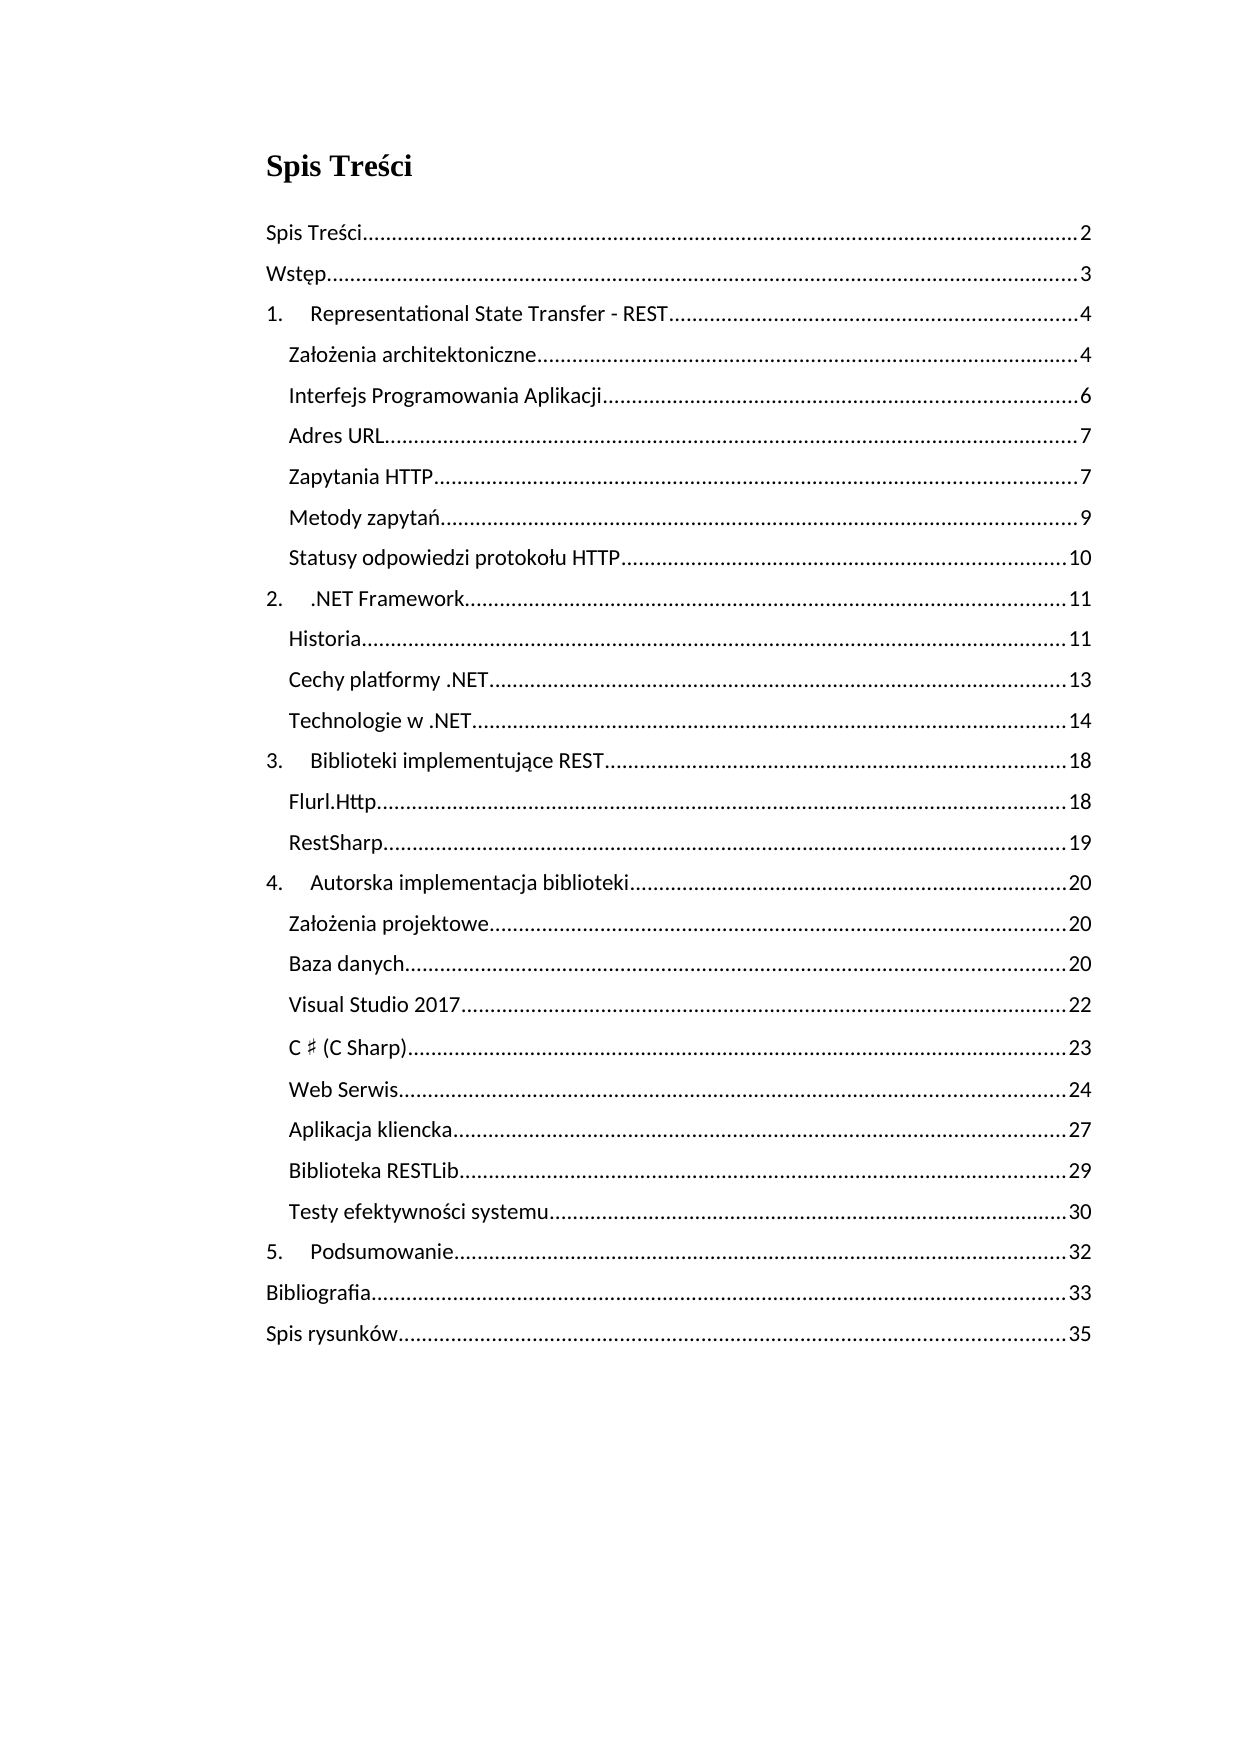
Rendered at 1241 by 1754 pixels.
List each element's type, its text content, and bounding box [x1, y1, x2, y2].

text RestSharp 19 [289, 828, 1092, 856]
text Założenia projektowe 20 [289, 909, 1092, 937]
text Biblioteka RESTLib 29 [289, 1156, 1092, 1184]
text Bibliografia 33 [266, 1278, 1092, 1306]
text 4. Autorska implementacja biblioteki 20 [266, 868, 1092, 896]
text Adres URL 7 [289, 421, 1092, 449]
text Historia 11 [289, 624, 1092, 652]
text Web Serwis 24 [289, 1075, 1092, 1103]
text Visual Studio 2017 22 [289, 990, 1092, 1018]
text Testy efektywności systemu 30 [289, 1197, 1092, 1225]
text Baza danych 20 [289, 949, 1092, 977]
text Cechy platformy .NET 13 [289, 665, 1092, 693]
text Spis rysunków 35 [266, 1319, 1092, 1347]
text Technologie w .NET 14 [289, 706, 1092, 734]
text Spis Treści [266, 148, 1092, 184]
text Aplikacja kliencka 27 [289, 1116, 1092, 1143]
text 5. Podsumowanie 32 [266, 1237, 1092, 1265]
text Interfejs Programowania Aplikacji 6 [289, 381, 1092, 409]
text Statusy odpowiedzi protokołu HTTP 10 [289, 543, 1092, 571]
text Flurl.Http 18 [289, 787, 1092, 815]
text C ♯ (C Sharp) 23 [289, 1031, 1092, 1062]
text Założenia architektoniczne 4 [289, 340, 1092, 368]
text 2. .NET Framework 11 [266, 584, 1092, 612]
text Spis Treści 2 [266, 218, 1092, 246]
text 3. Biblioteki implementujące REST 18 [266, 746, 1092, 774]
text Wstęp 3 [266, 259, 1092, 287]
text Metody zapytań 9 [289, 503, 1092, 531]
text Zapytania HTTP 7 [289, 462, 1092, 490]
text 1. Representational State Transfer - REST 4 [266, 299, 1092, 327]
